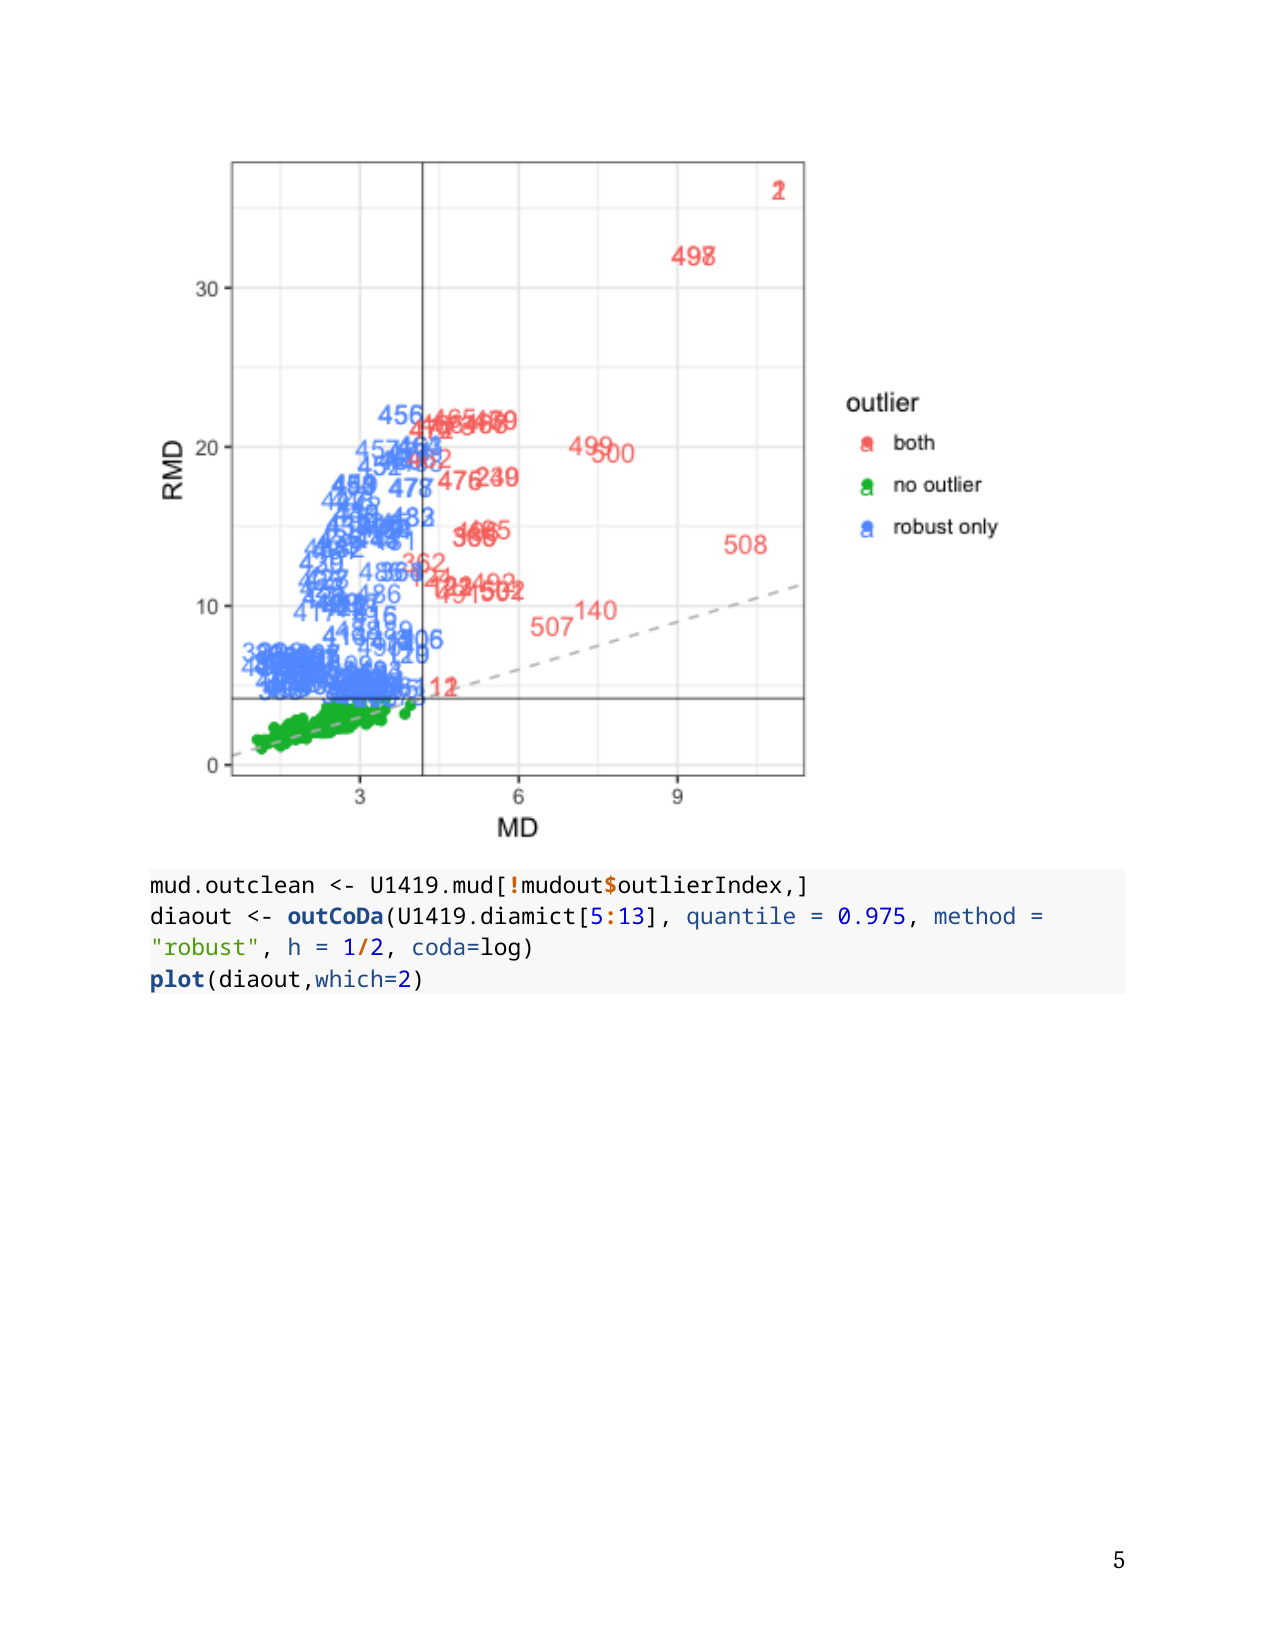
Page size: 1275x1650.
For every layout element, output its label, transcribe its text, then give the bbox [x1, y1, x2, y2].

picture [150, 150, 1025, 850]
text mud.outclean <- U1419.mud[!mudout$outlierIndex,] diaout <- outCoDa(U1419.diamict[5:13], quantile = 0.975, method = "robust", h = 1/2, coda=log) plot(diaout,which=2) [150, 869, 1125, 994]
